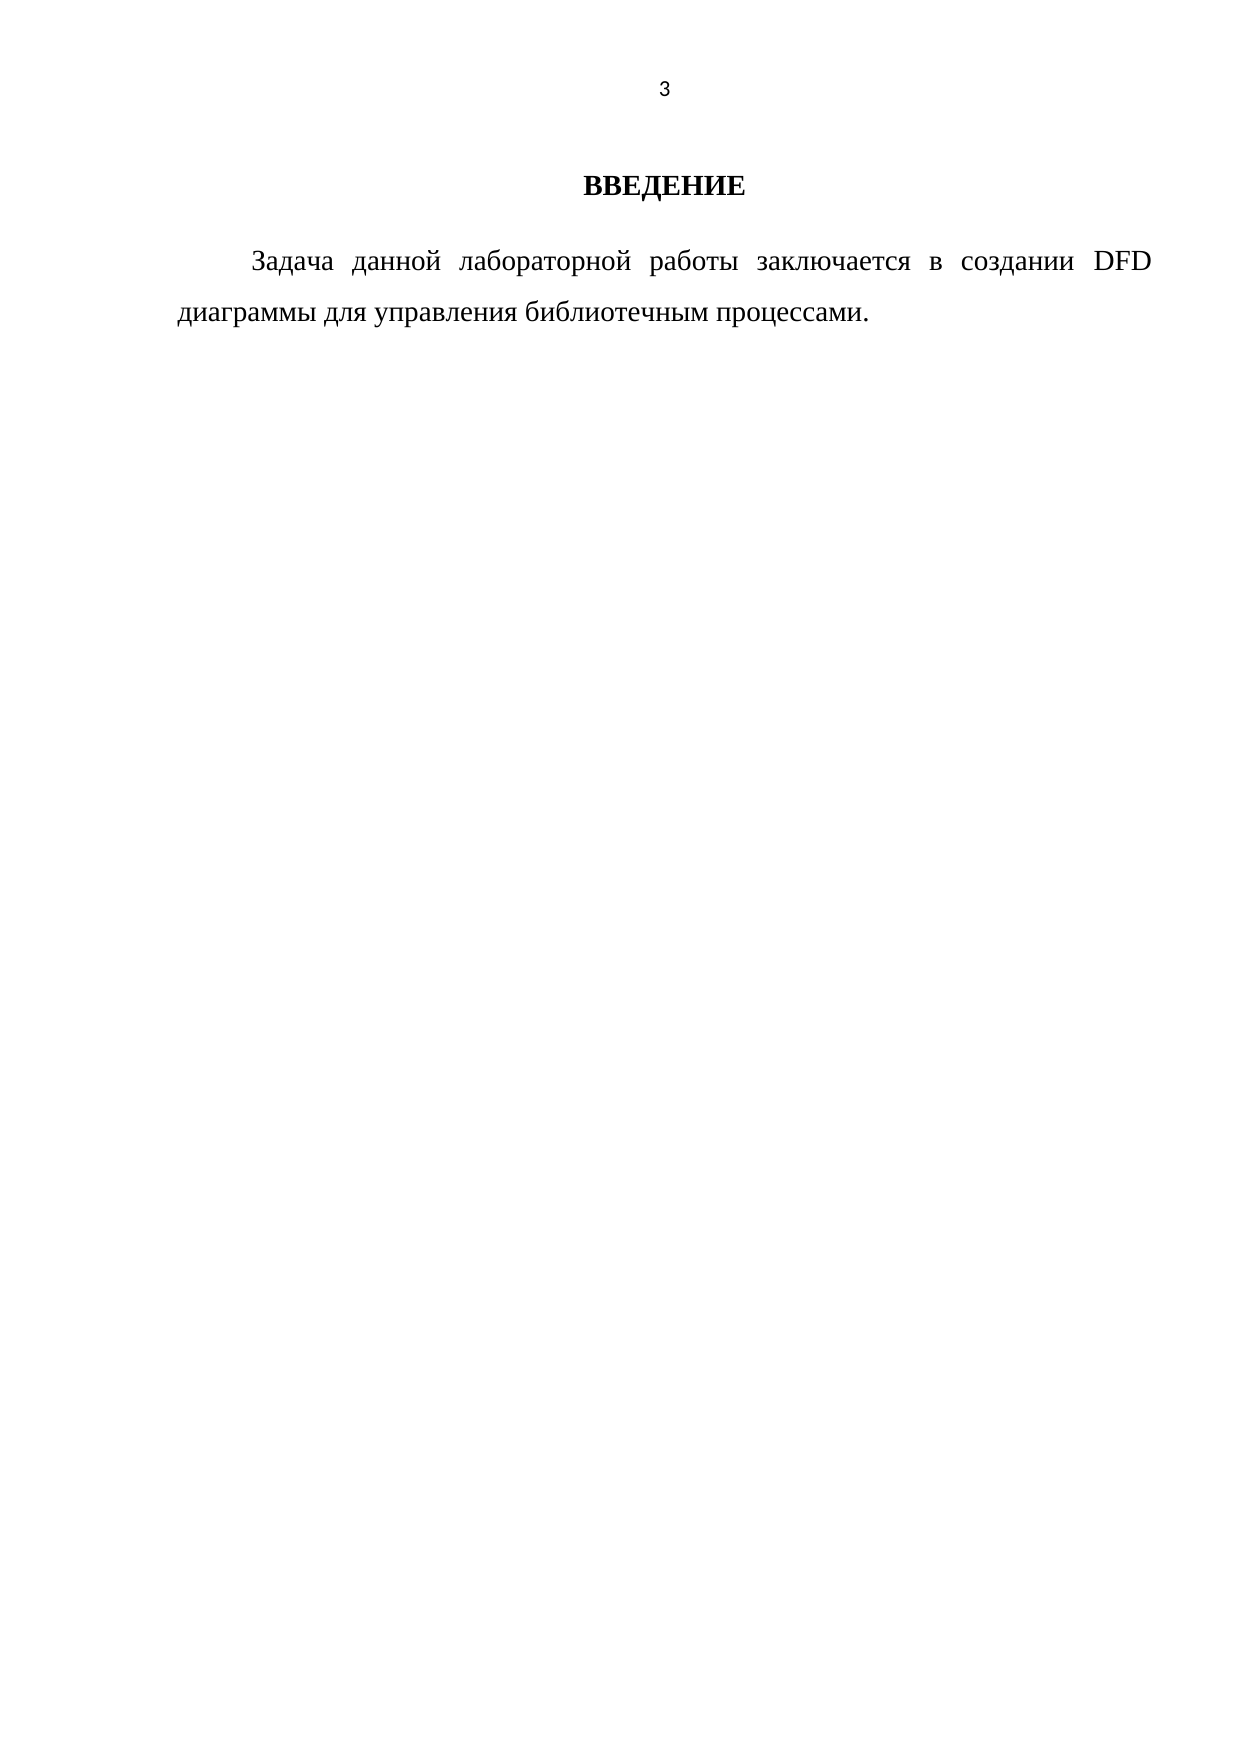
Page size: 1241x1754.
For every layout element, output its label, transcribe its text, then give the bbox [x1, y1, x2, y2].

text Задача данной лабораторной работы заключается в создании DFD диаграммы для управления библиотечным процессами. [177, 243, 1152, 327]
subtitle ВВЕДЕНИЕ [177, 168, 1152, 202]
